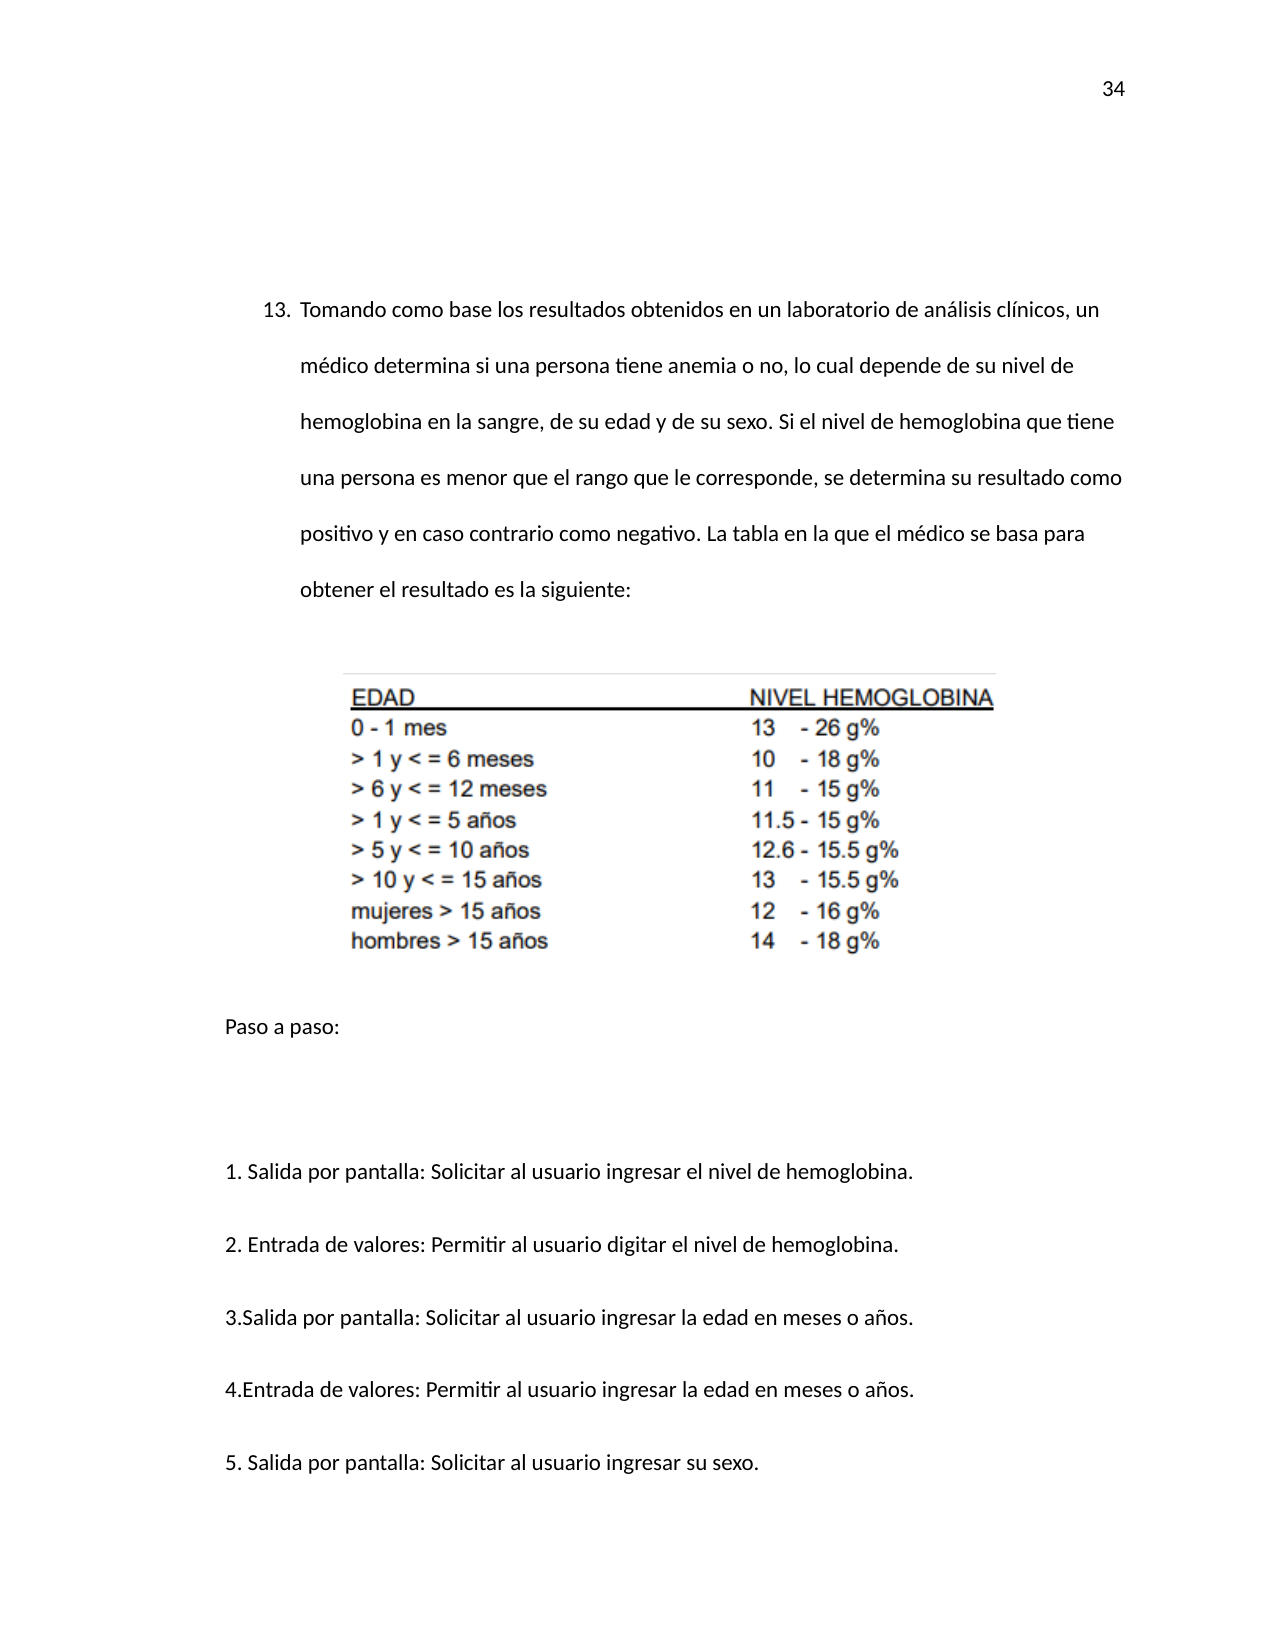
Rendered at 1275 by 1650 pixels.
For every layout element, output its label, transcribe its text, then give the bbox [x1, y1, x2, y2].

picture [343, 673, 997, 963]
text 5. Salida por pantalla: Solicitar al usuario ingresar su sexo. [150, 1448, 1125, 1476]
text 4.Entrada de valores: Permitir al usuario ingresar la edad en meses o años. [150, 1375, 1125, 1403]
text 2. Entrada de valores: Permitir al usuario digitar el nivel de hemoglobina. [150, 1230, 1125, 1258]
list Tomando como base los resultados obtenidos en un laboratorio de análisis clínicos, un médico determina si una persona tiene anemia o no, lo cual depende de su nivel de hemoglobina en la sangre, de su edad y de su sexo. Si el nivel de hemoglobina que tiene una persona es menor que el rango que le corresponde, se determina su resultado como positivo y en caso contrario como negativo. La tabla en la que el médico se basa para obtener el resultado es la siguiente: [262, 295, 1125, 604]
text 1. Salida por pantalla: Solicitar al usuario ingresar el nivel de hemoglobina. [150, 1157, 1125, 1185]
text 3.Salida por pantalla: Solicitar al usuario ingresar la edad en meses o años. [150, 1303, 1125, 1331]
text Paso a paso: [150, 1012, 1125, 1040]
